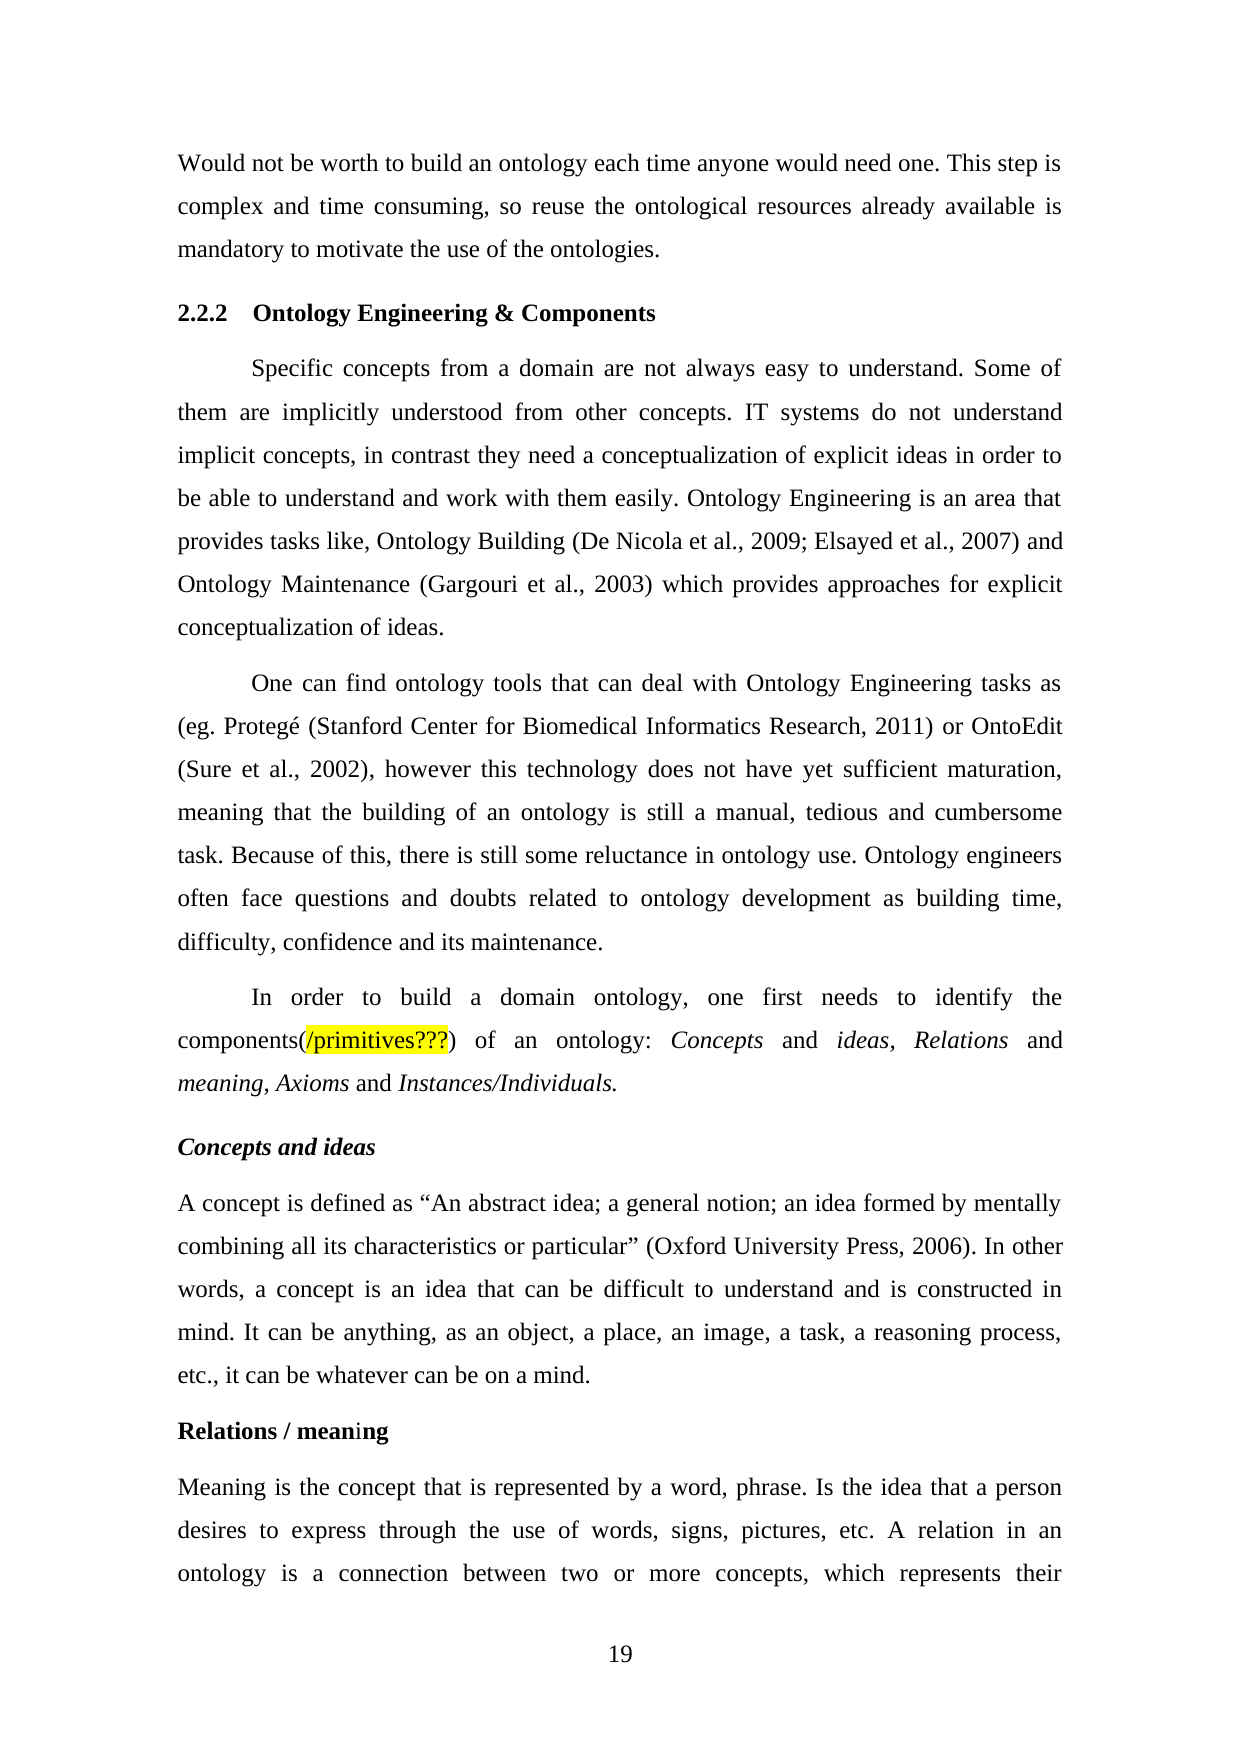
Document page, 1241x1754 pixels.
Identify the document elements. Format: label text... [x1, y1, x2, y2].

text Specific concepts from a domain are not always easy to understand. Some of them are implicitly understood from other concepts. IT systems do not understand implicit concepts, in contrast they need a conceptualization of explicit ideas in order to be able to understand and work with them easily. Ontology Engineering is an area that provides tasks like, Ontology Building (De Nicola et al., 2009; Elsayed et al., 2007) and Ontology Maintenance (Gargouri et al., 2003) which provides approaches for explicit conceptualization of ideas. [177, 353, 1063, 641]
text One can find ontology tools that can deal with Ontology Engineering tasks as (eg. Protegé (Stanford Center for Biomedical Informatics Research, 2011) or OntoEdit (Sure et al., 2002), however this technology does not have yet sufficient maturation, meaning that the building of an ontology is still a manual, tedious and cumbersome task. Because of this, there is still some reluctance in ontology use. Ontology engineers often face questions and doubts related to ontology development as building time, difficulty, confidence and its maintenance. [177, 668, 1063, 955]
text A concept is defined as “An abstract idea; a general notion; an idea formed by mentally combining all its characteristics or particular” (Oxford University Press, 2006). In other words, a concept is an idea that can be difficult to understand and is constructed in mind. It can be anything, as an object, a place, an image, a task, a reasoning process, etc., it can be whatever can be on a mind. [177, 1188, 1063, 1389]
text Relations / meaning [177, 1416, 1063, 1445]
subtitle Ontology Engineering & Components [177, 298, 1063, 327]
text In order to build a domain ontology, one first needs to identify the components(/primitives???) of an ontology: Concepts and ideas, Relations and meaning, Axioms and Instances/Individuals. [177, 982, 1063, 1097]
subtitle Concepts and ideas [177, 1132, 1063, 1161]
